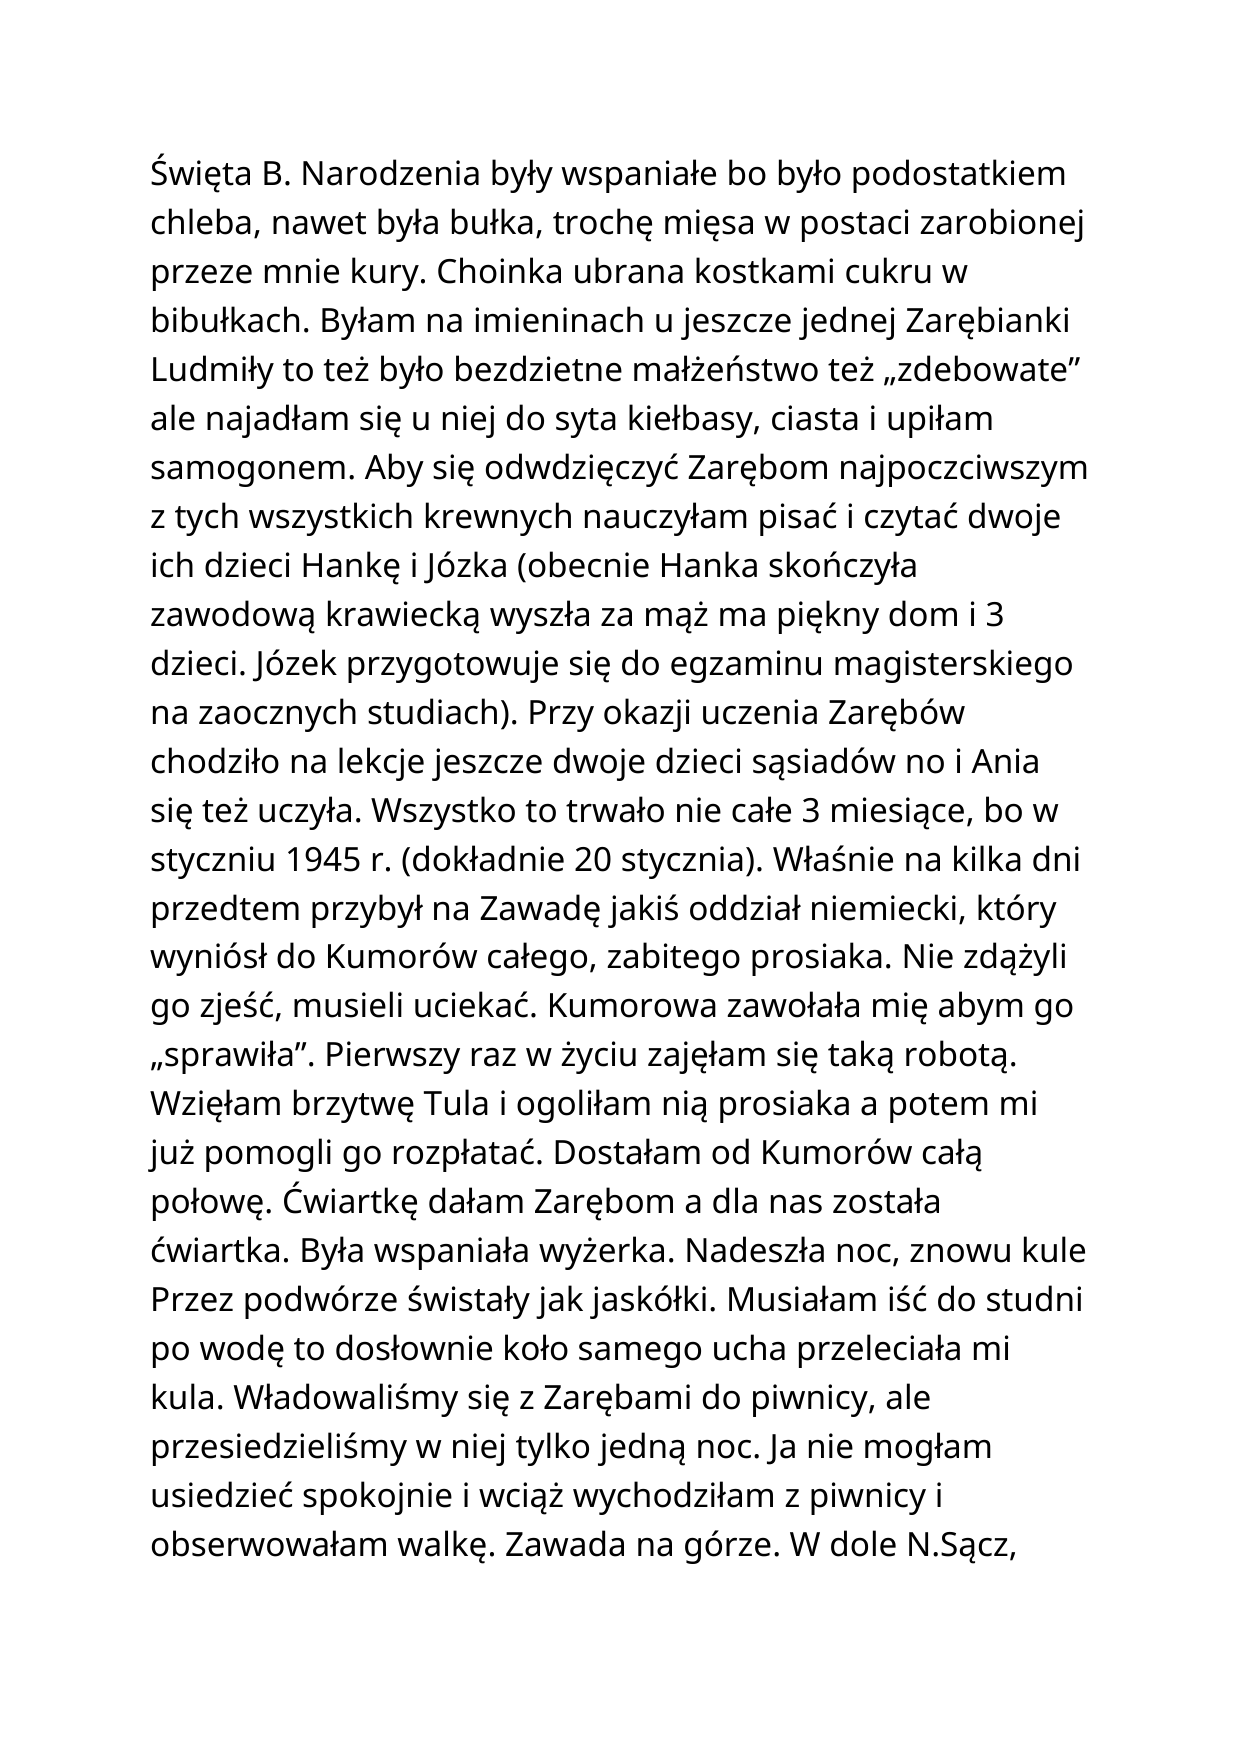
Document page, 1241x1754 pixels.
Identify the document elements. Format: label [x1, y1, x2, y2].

text [150, 150, 1090, 1566]
